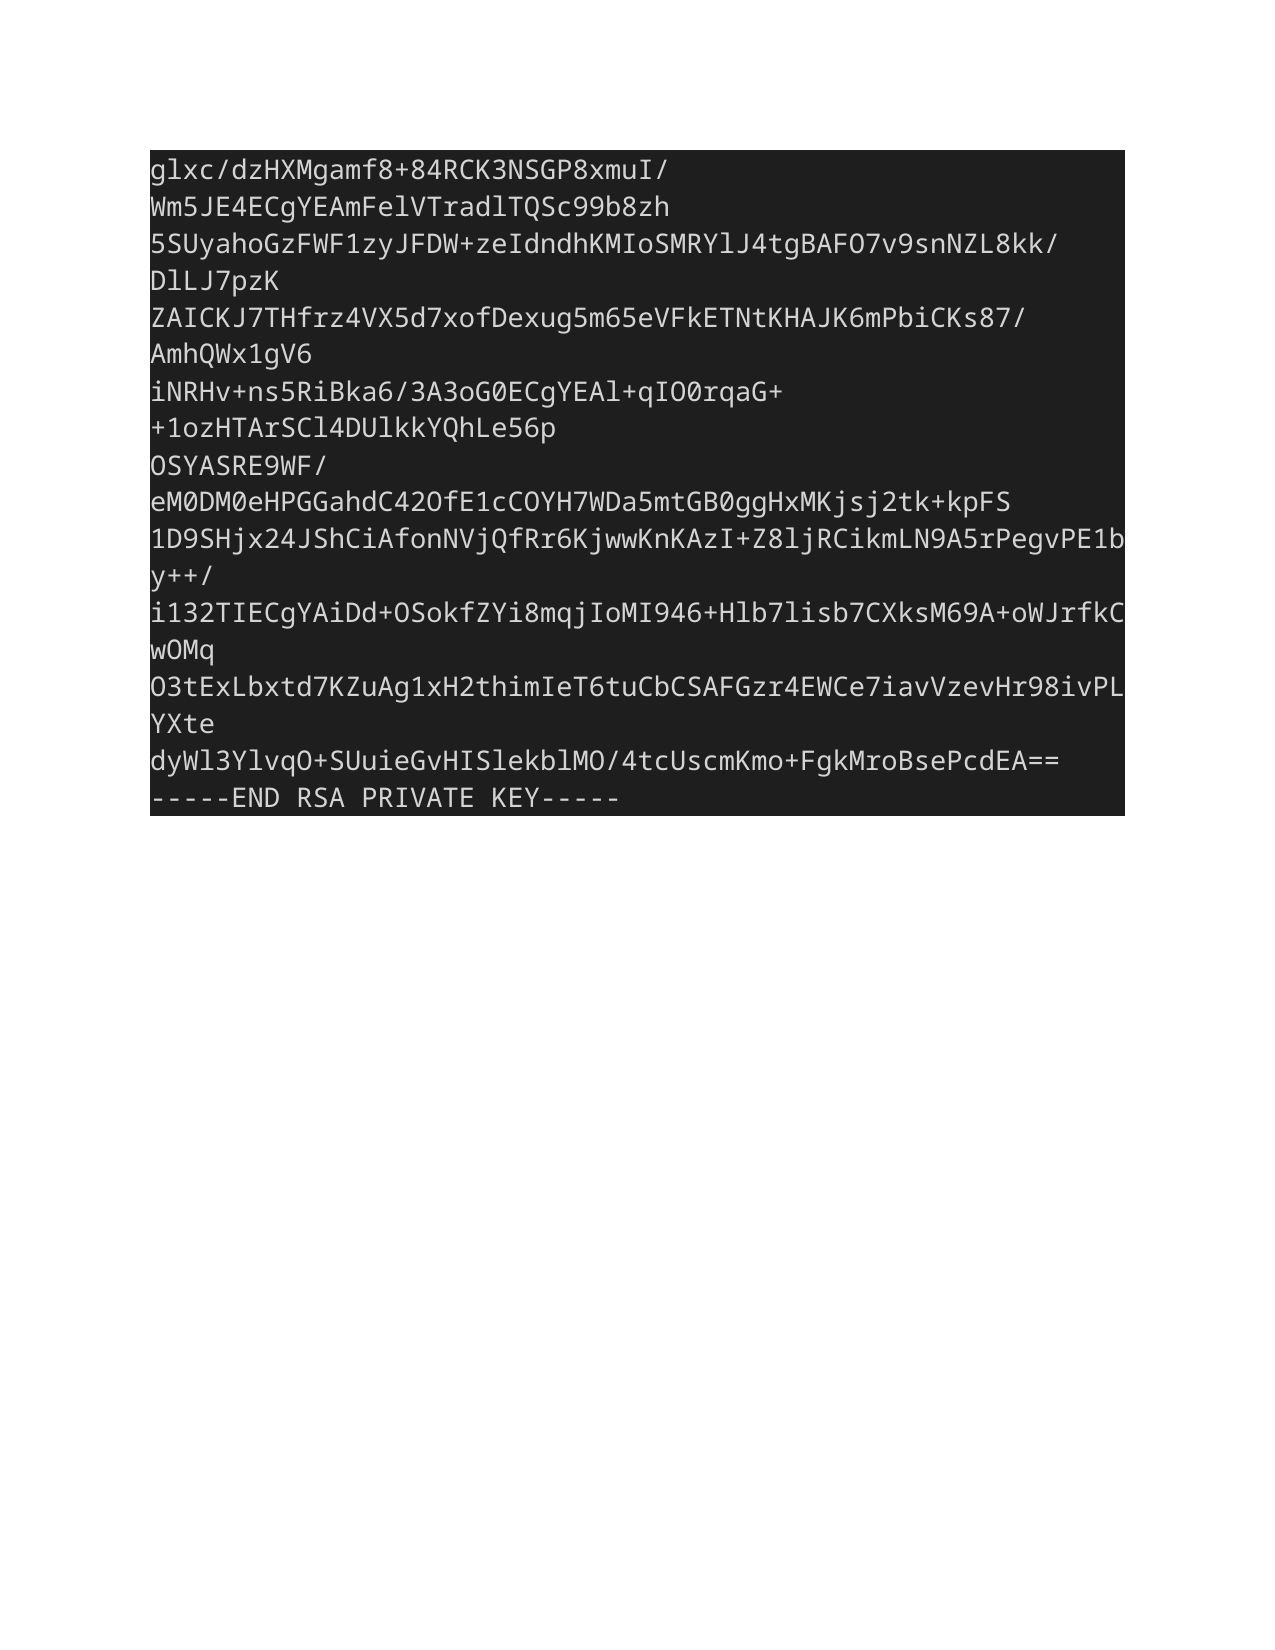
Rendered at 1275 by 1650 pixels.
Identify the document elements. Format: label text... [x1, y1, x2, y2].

text 1D9SHjx24JShCiAfonNVjQfRr6KjwwKnKAzI+Z8ljRCikmLN9A5rPegvPE1by++/ [150, 520, 1125, 594]
text ZAICKJ7THfrz4VX5d7xofDexug5m65eVFkETNtKHAJK6mPbiCKs87/AmhQWx1gV6 [150, 298, 1125, 372]
text OSYASRE9WF/eM0DM0eHPGGahdC42OfE1cCOYH7WDa5mtGB0ggHxMKjsj2tk+kpFS [150, 446, 1125, 520]
text 5SUyahoGzFWF1zyJFDW+zeIdndhKMIoSMRYlJ4tgBAFO7v9snNZL8kk/DlLJ7pzK [150, 224, 1125, 298]
text dyWl3YlvqO+SUuieGvHISlekblMO/4tcUscmKmo+FgkMroBsePcdEA== [150, 742, 1125, 779]
text -----END RSA PRIVATE KEY----- [150, 779, 1125, 816]
text iNRHv+ns5RiBka6/3A3oG0ECgYEAl+qIO0rqaG++1ozHTArSCl4DUlkkYQhLe56p [150, 372, 1125, 446]
text O3tExLbxtd7KZuAg1xH2thimIeT6tuCbCSAFGzr4EWCe7iavVzevHr98ivPLYXte [150, 668, 1125, 742]
text glxc/dzHXMgamf8+84RCK3NSGP8xmuI/Wm5JE4ECgYEAmFelVTradlTQSc99b8zh [150, 150, 1125, 224]
text i132TIECgYAiDd+OSokfZYi8mqjIoMI946+Hlb7lisb7CXksM69A+oWJrfkCwOMq [150, 594, 1125, 668]
